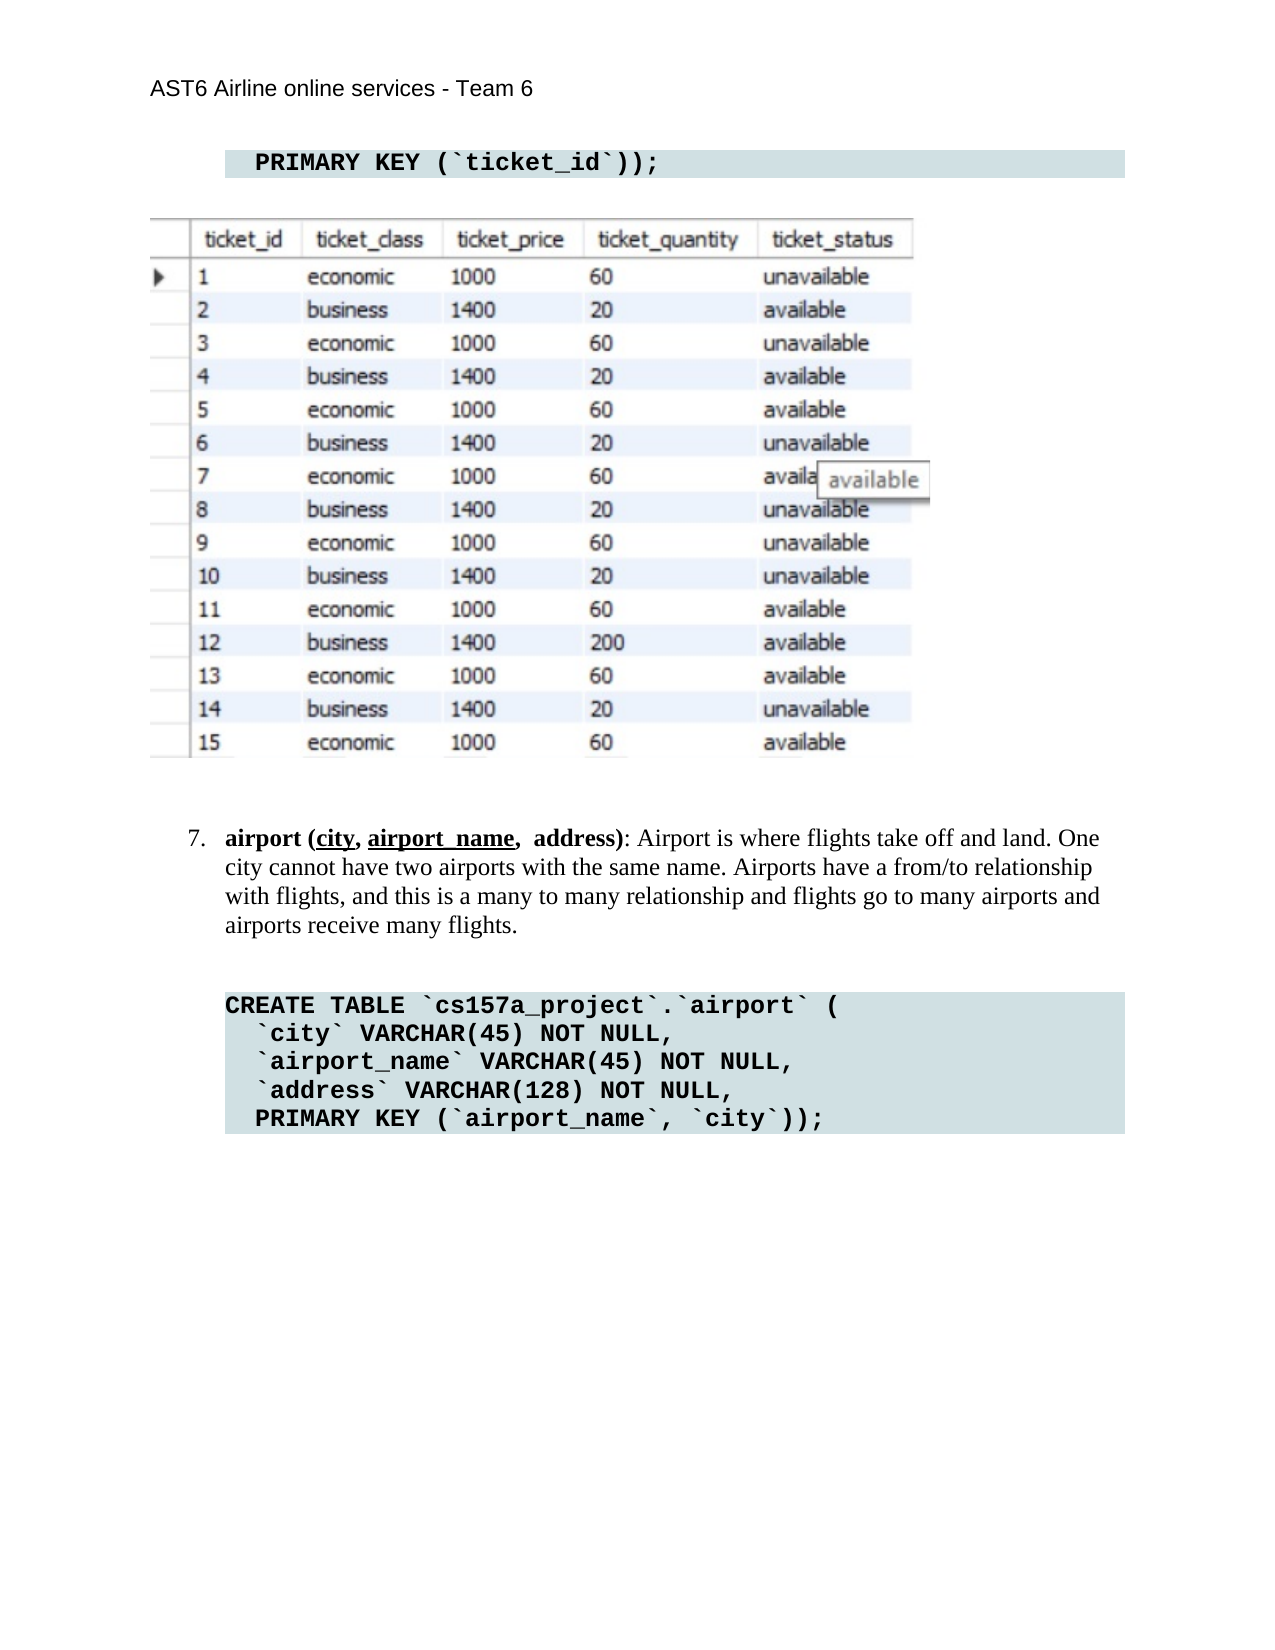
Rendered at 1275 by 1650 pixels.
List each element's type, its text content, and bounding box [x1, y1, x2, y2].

text PRIMARY KEY (`airport_name`, `city`)); [225, 1106, 1125, 1134]
picture [150, 218, 930, 758]
list airport (city, airport_name, address): Airport is where flights take off and land. One city cannot have two airports with the same name. Airports have a from/to relationship with flights, and this is a many to many relationship and flights go to many airports and airports receive many flights. [187, 823, 1125, 938]
text `address` VARCHAR(128) NOT NULL, [225, 1077, 1125, 1106]
text `airport_name` VARCHAR(45) NOT NULL, [225, 1049, 1125, 1077]
text CREATE TABLE `cs157a_project`.`airport` ( [225, 992, 1125, 1021]
text PRIMARY KEY (`ticket_id`)); [225, 150, 1125, 178]
text `city` VARCHAR(45) NOT NULL, [225, 1021, 1125, 1049]
